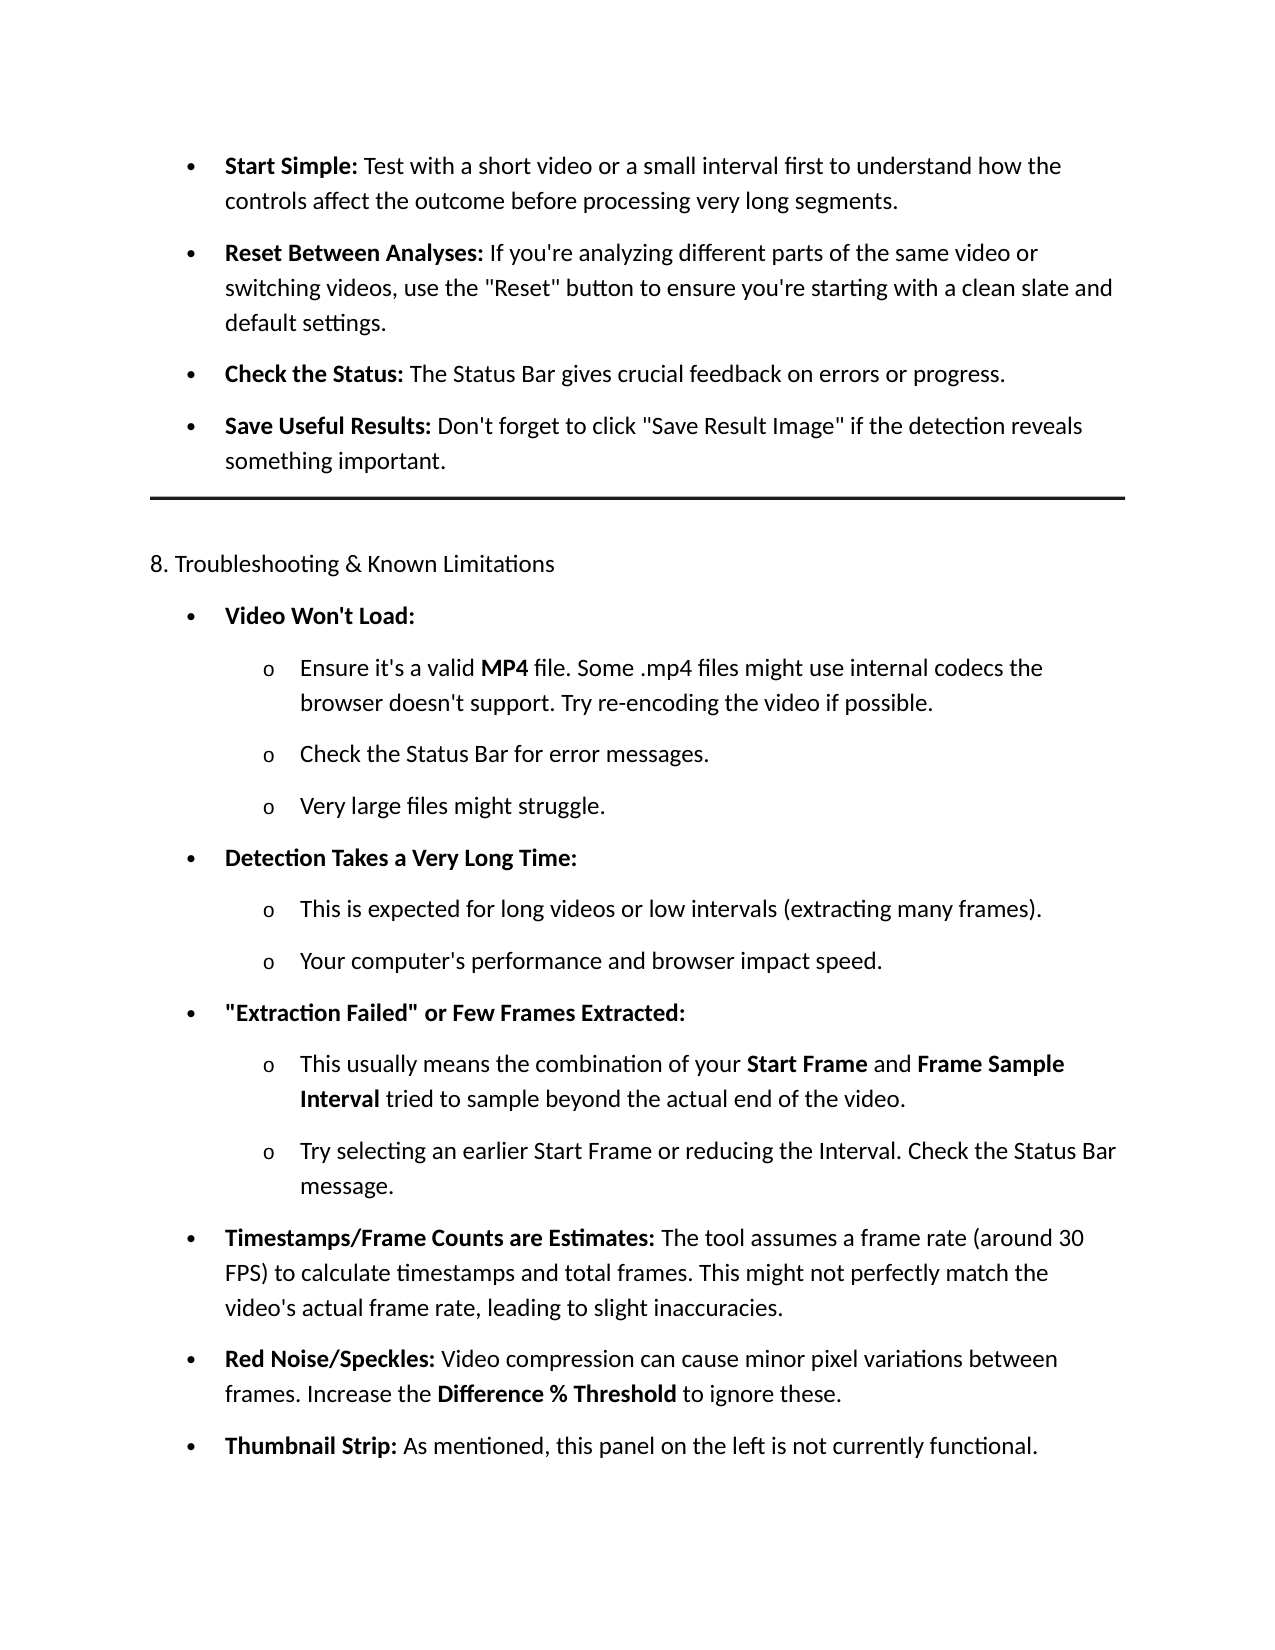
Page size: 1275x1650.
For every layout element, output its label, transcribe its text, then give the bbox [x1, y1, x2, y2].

list Check the Status Bar for error messages. [262, 738, 1125, 769]
list Check the Status: The Status Bar gives crucial feedback on errors or progress. [187, 358, 1125, 389]
list Video Won't Load: [187, 600, 1125, 631]
list Very large files might struggle. [262, 790, 1125, 821]
list This usually means the combination of your Start Frame and Frame Sample Interval tried to sample beyond the actual end of the video. [262, 1048, 1125, 1114]
list Start Simple: Test with a short video or a small interval first to understand how the controls affect the outcome before processing very long segments. [187, 150, 1125, 216]
list Try selecting an earlier Start Frame or reducing the Interval. Check the Status Bar message. [262, 1135, 1125, 1201]
list "Extraction Failed" or Few Frames Extracted: [187, 997, 1125, 1027]
list Red Noise/Speckles: Video compression can cause minor pixel variations between frames. Increase the Difference % Threshold to ignore these. [187, 1343, 1125, 1409]
list Thumbnail Strip: As mentioned, this panel on the left is not currently functional. [187, 1430, 1125, 1461]
list Timestamps/Frame Counts are Estimates: The tool assumes a frame rate (around 30 FPS) to calculate timestamps and total frames. This might not perfectly match the video's actual frame rate, leading to slight inaccuracies. [187, 1222, 1125, 1322]
text 8. Troubleshooting & Known Limitations [150, 548, 1125, 579]
list This is expected for long videos or low intervals (extracting many frames). [262, 893, 1125, 924]
list Your computer's performance and browser impact speed. [262, 945, 1125, 976]
list Detection Takes a Very Long Time: [187, 842, 1125, 872]
list Reset Between Analyses: If you're analyzing different parts of the same video or switching videos, use the "Reset" button to ensure you're starting with a clean slate and default settings. [187, 237, 1125, 337]
list Save Useful Results: Don't forget to click "Save Result Image" if the detection reveals something important. [187, 410, 1125, 476]
list Ensure it's a valid MP4 file. Some .mp4 files might use internal codecs the browser doesn't support. Try re-encoding the video if possible. [262, 652, 1125, 717]
